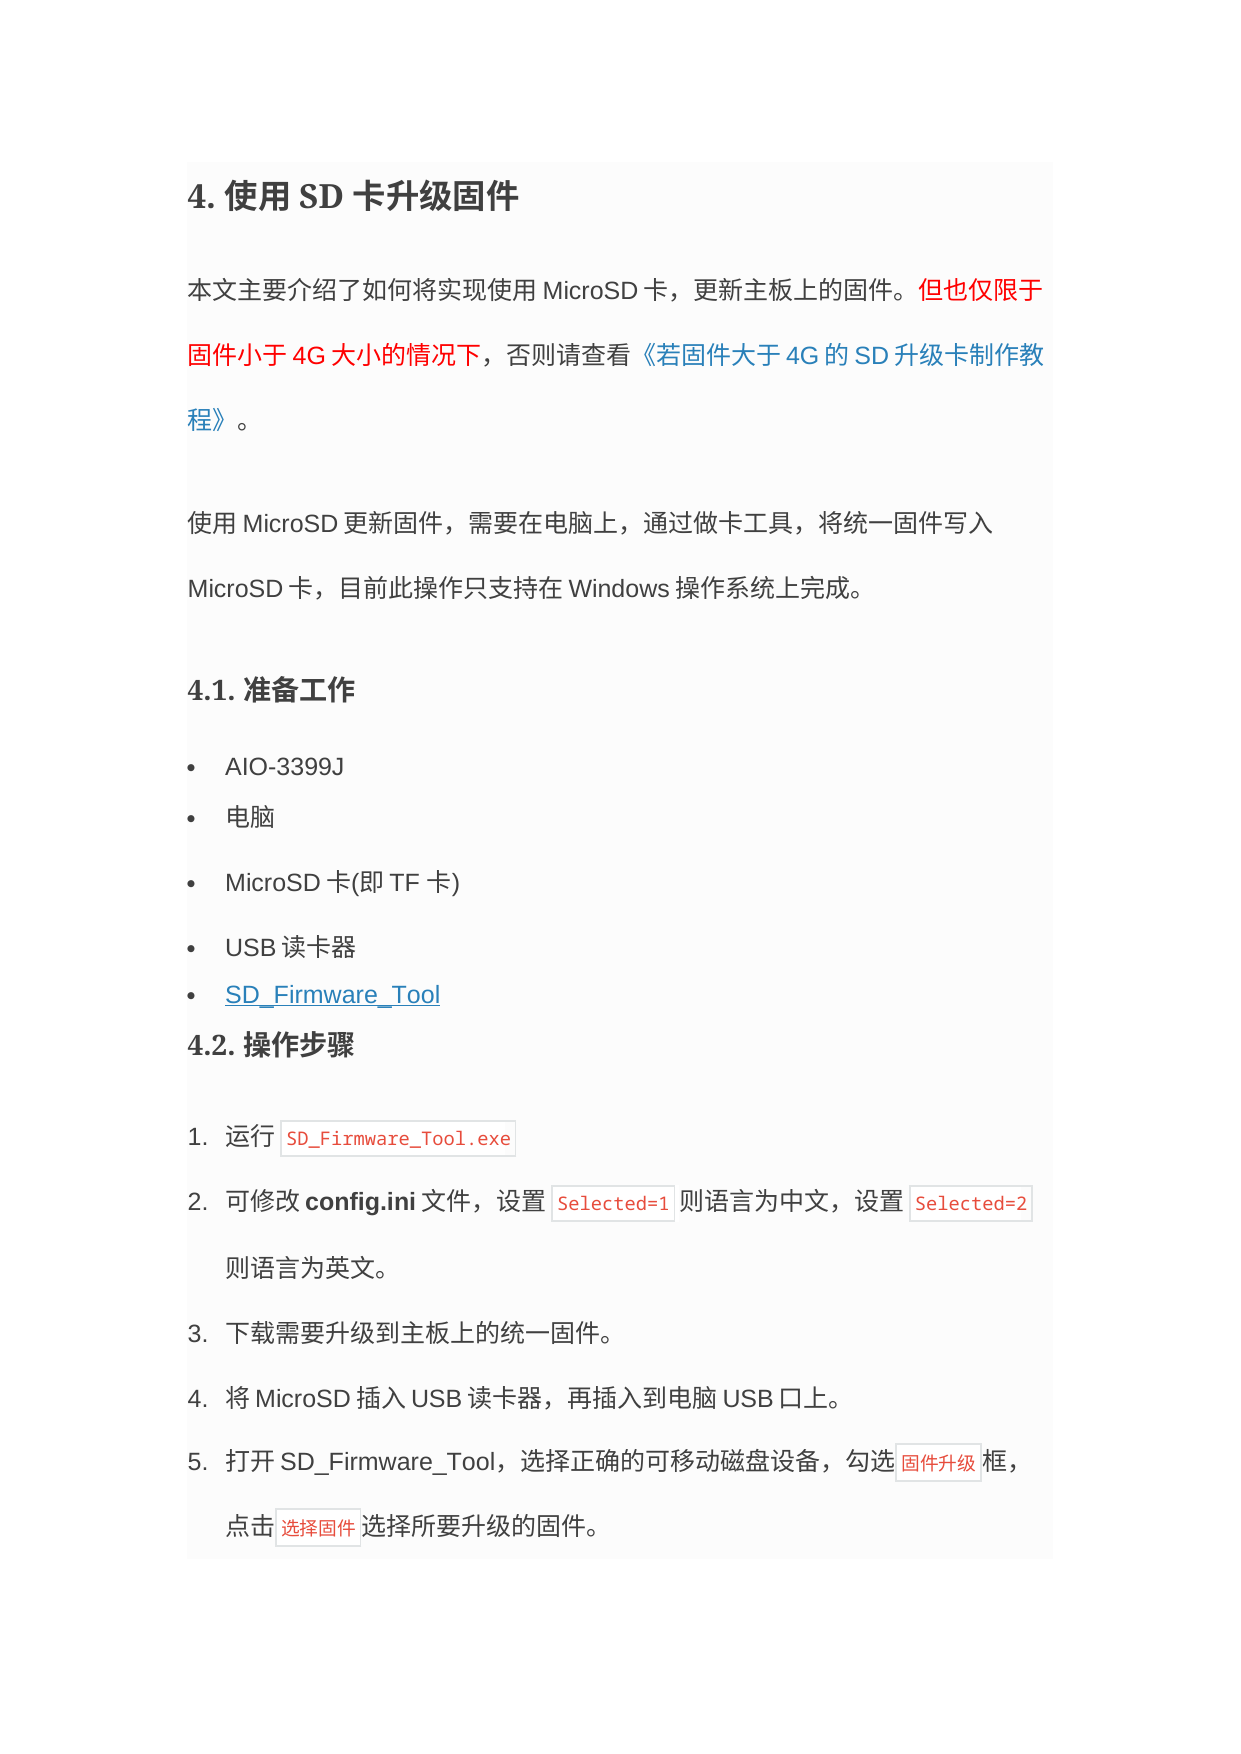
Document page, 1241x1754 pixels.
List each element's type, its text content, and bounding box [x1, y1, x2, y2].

list 运行SD_Firmware_Tool.exe [187, 1104, 1053, 1169]
list 电脑 [187, 783, 1053, 848]
list USB读卡器 [187, 913, 1053, 978]
text 使用MicroSD更新固件，需要在电脑上，通过做卡工具，将统一固件写入MicroSD卡，目前此操作只支持在Windows操作系统上完成。 [187, 489, 1053, 619]
list AIO-3399J [187, 750, 1053, 783]
list 将MicroSD插入USB读卡器，再插入到电脑USB口上。 [187, 1364, 1053, 1429]
list 下载需要升级到主板上的统一固件。 [187, 1299, 1053, 1364]
text 本文主要介绍了如何将实现使用MicroSD卡，更新主板上的固件。但也仅限于固件小于4G大小的情况下，否则请查看《若固件大于4G的SD升级卡制作教程》。 [187, 256, 1053, 451]
list 可修改config.ini文件，设置Selected=1则语言为中文，设置Selected=2则语言为英文。 [187, 1169, 1053, 1299]
text 4.2. 操作步骤 [187, 1010, 1053, 1075]
list 打开SD_Firmware_Tool，选择正确的可移动磁盘设备，勾选固件升级框，点击选择固件选择所要升级的固件。 [187, 1429, 1053, 1559]
list SD_Firmware_Tool [187, 978, 1053, 1010]
text 4. 使用 SD 卡升级固件 [187, 162, 1053, 227]
list MicroSD卡(即TF 卡) [187, 848, 1053, 913]
text 4.1. 准备工作 [187, 656, 1053, 721]
